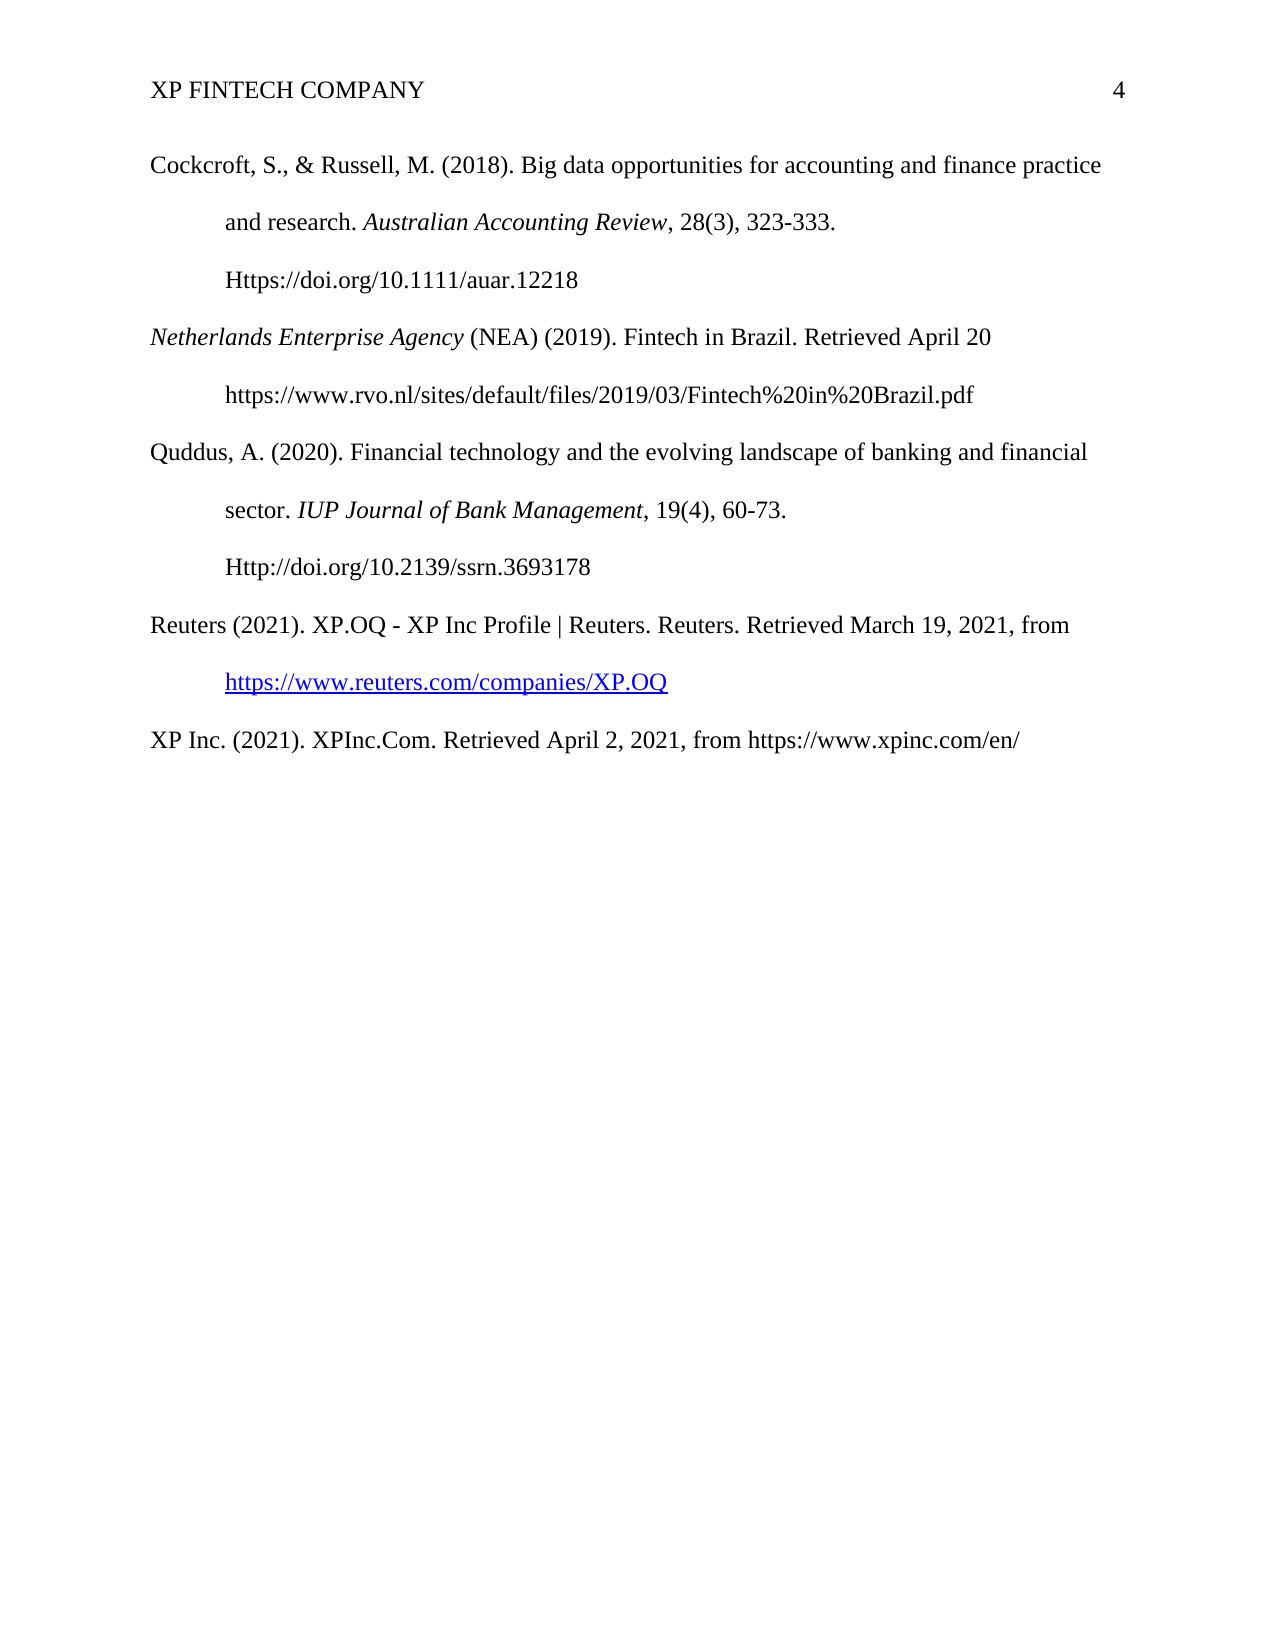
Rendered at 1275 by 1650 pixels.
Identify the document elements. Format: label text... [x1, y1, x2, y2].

text Quddus, A. (2020). Financial technology and the evolving landscape of banking and financial sector. IUP Journal of Bank Management, 19(4), 60-73. Http://doi.org/10.2139/ssrn.3693178 [150, 437, 1125, 581]
text Netherlands Enterprise Agency (NEA) (2019). Fintech in Brazil. Retrieved April 20 https://www.rvo.nl/sites/default/files/2019/03/Fintech%20in%20Brazil.pdf [150, 322, 1125, 409]
text XP Inc. (2021). XPInc.Com. Retrieved April 2, 2021, from https://www.xpinc.com/en/ [150, 725, 1125, 754]
text Cockcroft, S., & Russell, M. (2018). Big data opportunities for accounting and finance practice and research. Australian Accounting Review, 28(3), 323-333. Https://doi.org/10.1111/auar.12218 [150, 150, 1125, 294]
text Reuters (2021). XP.OQ - XP Inc Profile | Reuters. Reuters. Retrieved March 19, 2021, from https://www.reuters.com/companies/XP.OQ [150, 610, 1125, 696]
